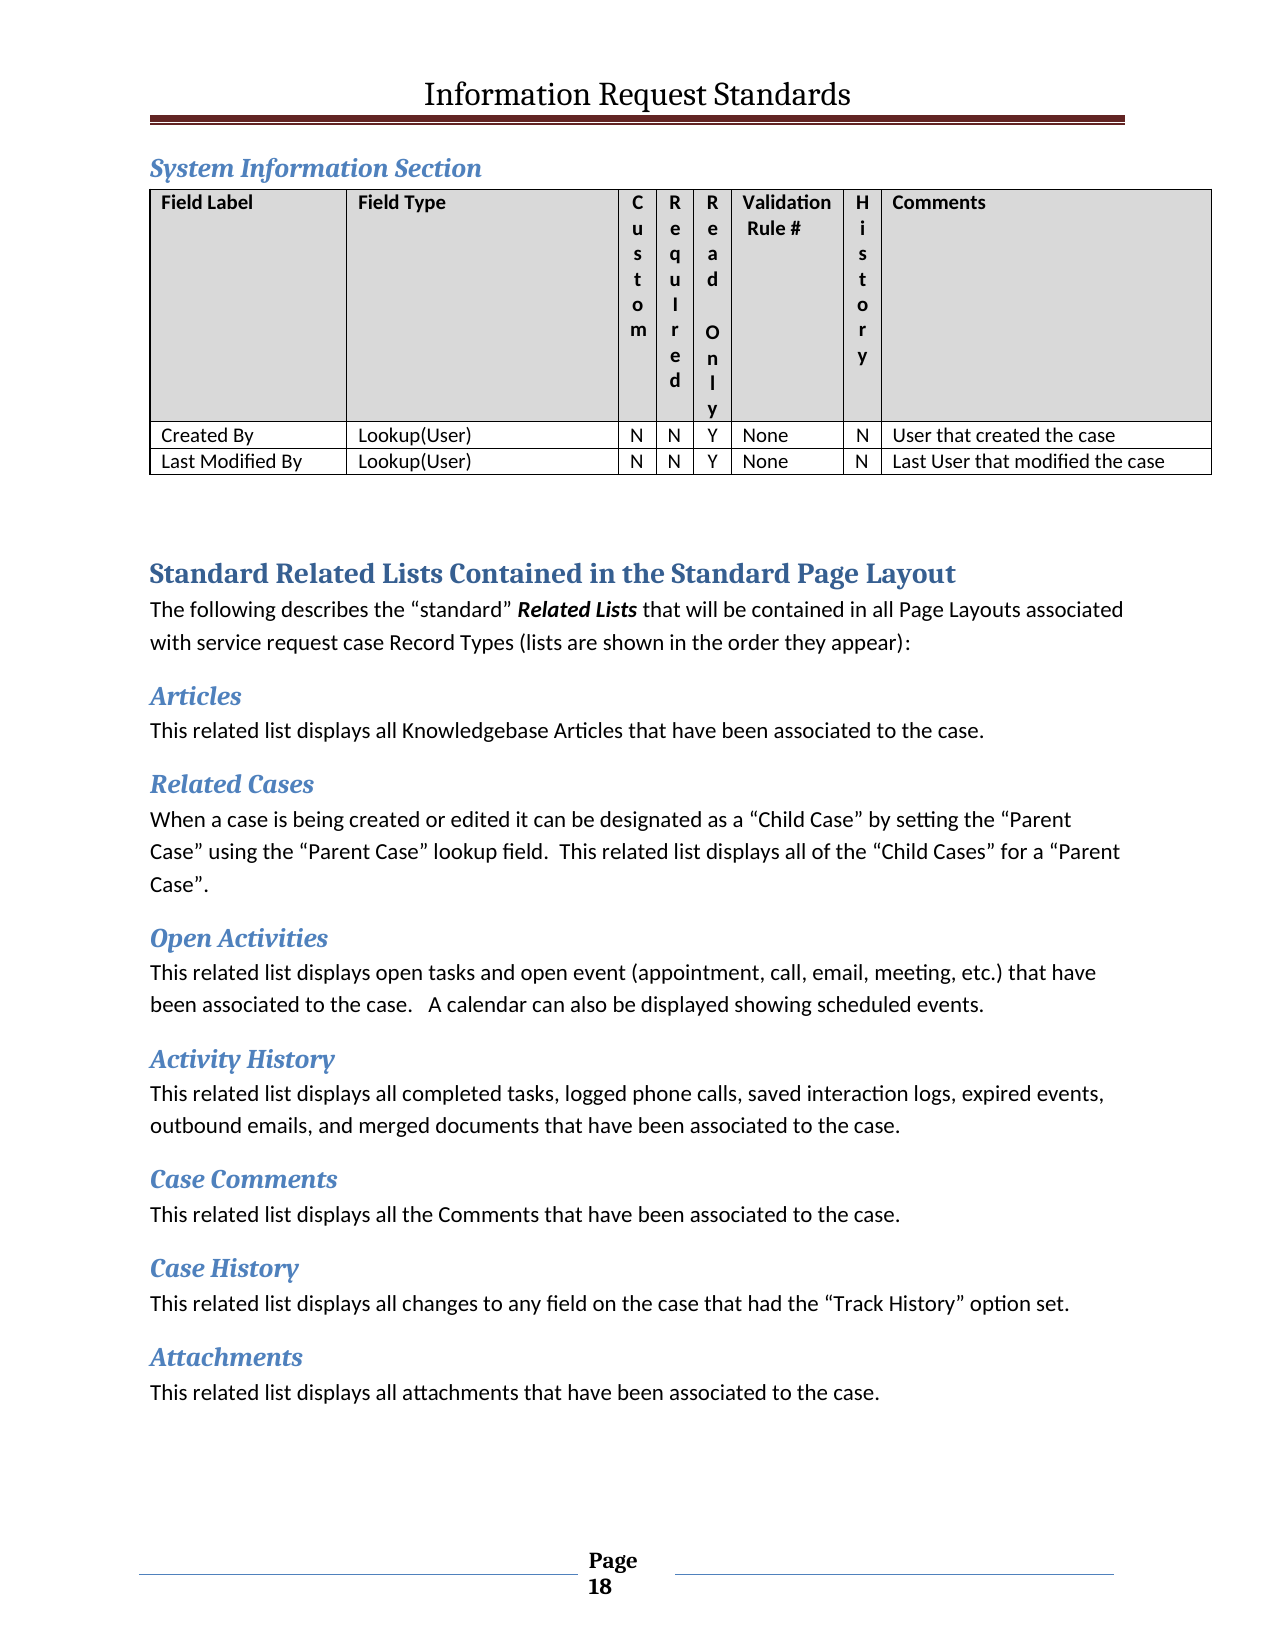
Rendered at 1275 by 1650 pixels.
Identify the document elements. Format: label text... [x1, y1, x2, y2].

table_cell N [844, 449, 881, 474]
table_cell N [619, 449, 656, 474]
table_cell N [844, 422, 881, 447]
table_cell None [732, 422, 843, 447]
table_cell Last Modified By [151, 449, 346, 474]
table_header R e q u I r e d [657, 190, 693, 421]
subtitle Activity History [150, 1044, 1125, 1075]
table_cell Lookup(User) [347, 449, 618, 474]
text This related list displays all changes to any field on the case that had the “Track History” option set. [150, 1289, 1125, 1317]
table_cell N [657, 449, 693, 474]
table_header Custom [619, 190, 656, 421]
table_header Field Label [151, 190, 346, 421]
subtitle System Information Section [150, 153, 1125, 184]
table_cell Lookup(User) [347, 422, 618, 447]
table_cell User that created the case [882, 422, 1211, 447]
subtitle Case History [150, 1253, 1125, 1284]
table_cell Y [694, 449, 731, 474]
table_cell Created By [151, 422, 346, 447]
subtitle Attachments [150, 1342, 1125, 1373]
subtitle Open Activities [150, 923, 1125, 954]
table_header Validation Rule # [732, 190, 843, 421]
subtitle Standard Related Lists Contained in the Standard Page Layout [150, 557, 1125, 591]
text When a case is being created or edited it can be designated as a “Child Case” by setting the “Parent Case” using the “Parent Case” lookup field. This related list displays all of the “Child Cases” for a “Parent Case”. [150, 805, 1125, 898]
table_header R e a d O n l y [694, 190, 731, 421]
text This related list displays all Knowledgebase Articles that have been associated to the case. [150, 717, 1125, 744]
table_cell Y [694, 422, 731, 447]
table_cell N [619, 422, 656, 447]
text This related list displays all the Comments that have been associated to the case. [150, 1200, 1125, 1228]
table_header Field Type [347, 190, 618, 421]
subtitle Articles [150, 681, 1125, 712]
subtitle Case Comments [150, 1164, 1125, 1196]
table_cell Last User that modified the case [882, 449, 1211, 474]
subtitle Related Cases [150, 769, 1125, 801]
table_header Comments [882, 190, 1211, 421]
text This related list displays all attachments that have been associated to the case. [150, 1378, 1125, 1406]
table_cell None [732, 449, 843, 474]
text The following describes the “standard” Related Lists that will be contained in all Page Layouts associated with service request case Record Types (lists are shown in the order they appear): [150, 596, 1125, 656]
text This related list displays all completed tasks, logged phone calls, saved interaction logs, expired events, outbound emails, and merged documents that have been associated to the case. [150, 1079, 1125, 1139]
table_header H i s t o r y [844, 190, 881, 421]
table_cell N [657, 422, 693, 447]
text This related list displays open tasks and open event (appointment, call, email, meeting, etc.) that have been associated to the case. A calendar can also be displayed showing scheduled events. [150, 958, 1125, 1019]
